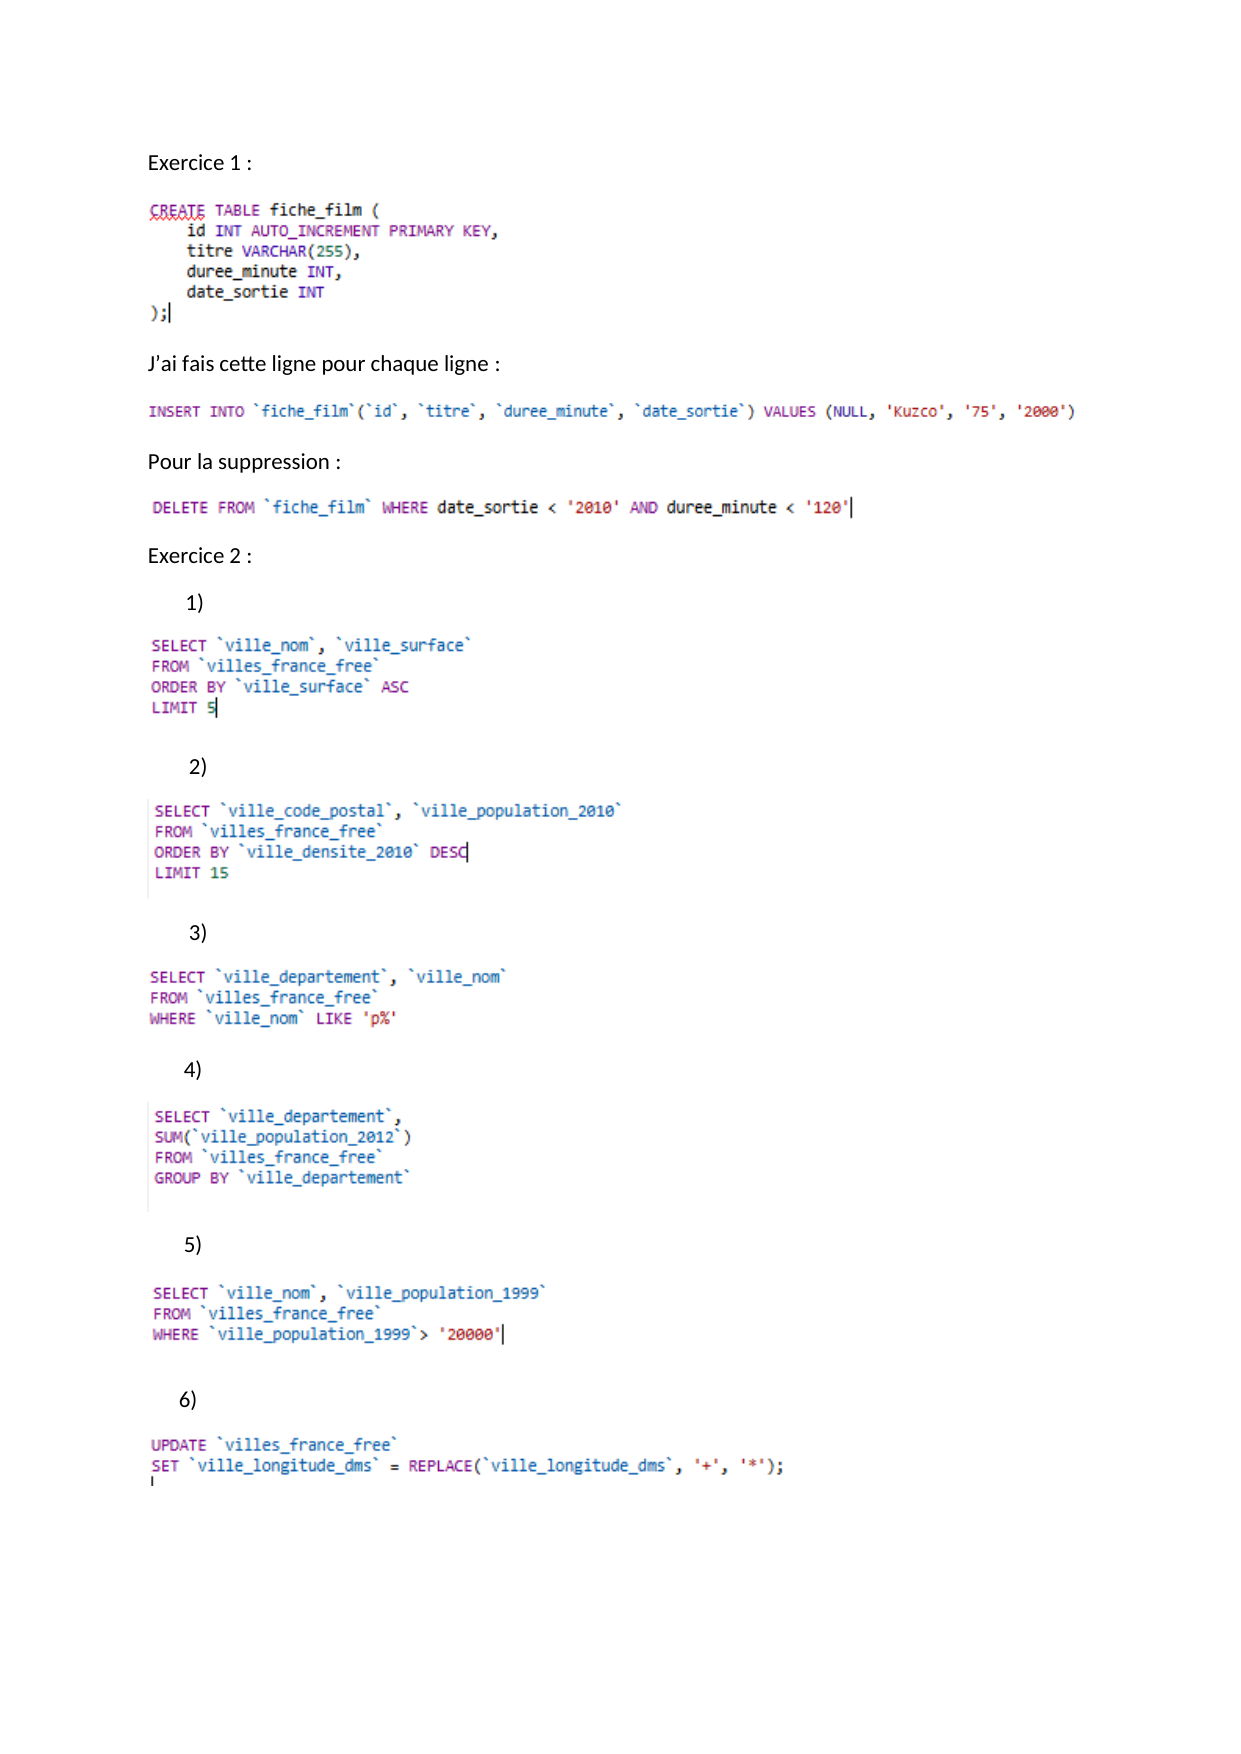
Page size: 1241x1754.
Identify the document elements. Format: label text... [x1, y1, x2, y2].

picture [147, 1102, 443, 1212]
picture [147, 194, 503, 331]
picture [147, 799, 636, 899]
text Exercice 1 : [148, 148, 1093, 176]
text 3) [148, 918, 1093, 946]
text 2) [148, 752, 1093, 780]
text 6) [148, 1385, 1093, 1413]
text J’ai fais cette ligne pour chaque ligne : [148, 349, 1093, 377]
picture [147, 1432, 790, 1486]
picture [147, 396, 1093, 429]
picture [147, 494, 857, 520]
picture [147, 635, 504, 734]
text 4) [148, 1056, 1093, 1083]
text Pour la suppression : [148, 447, 1093, 475]
text 5) [148, 1231, 1093, 1259]
picture [147, 964, 520, 1037]
text Exercice 2 : [148, 541, 1093, 569]
picture [147, 1277, 565, 1367]
